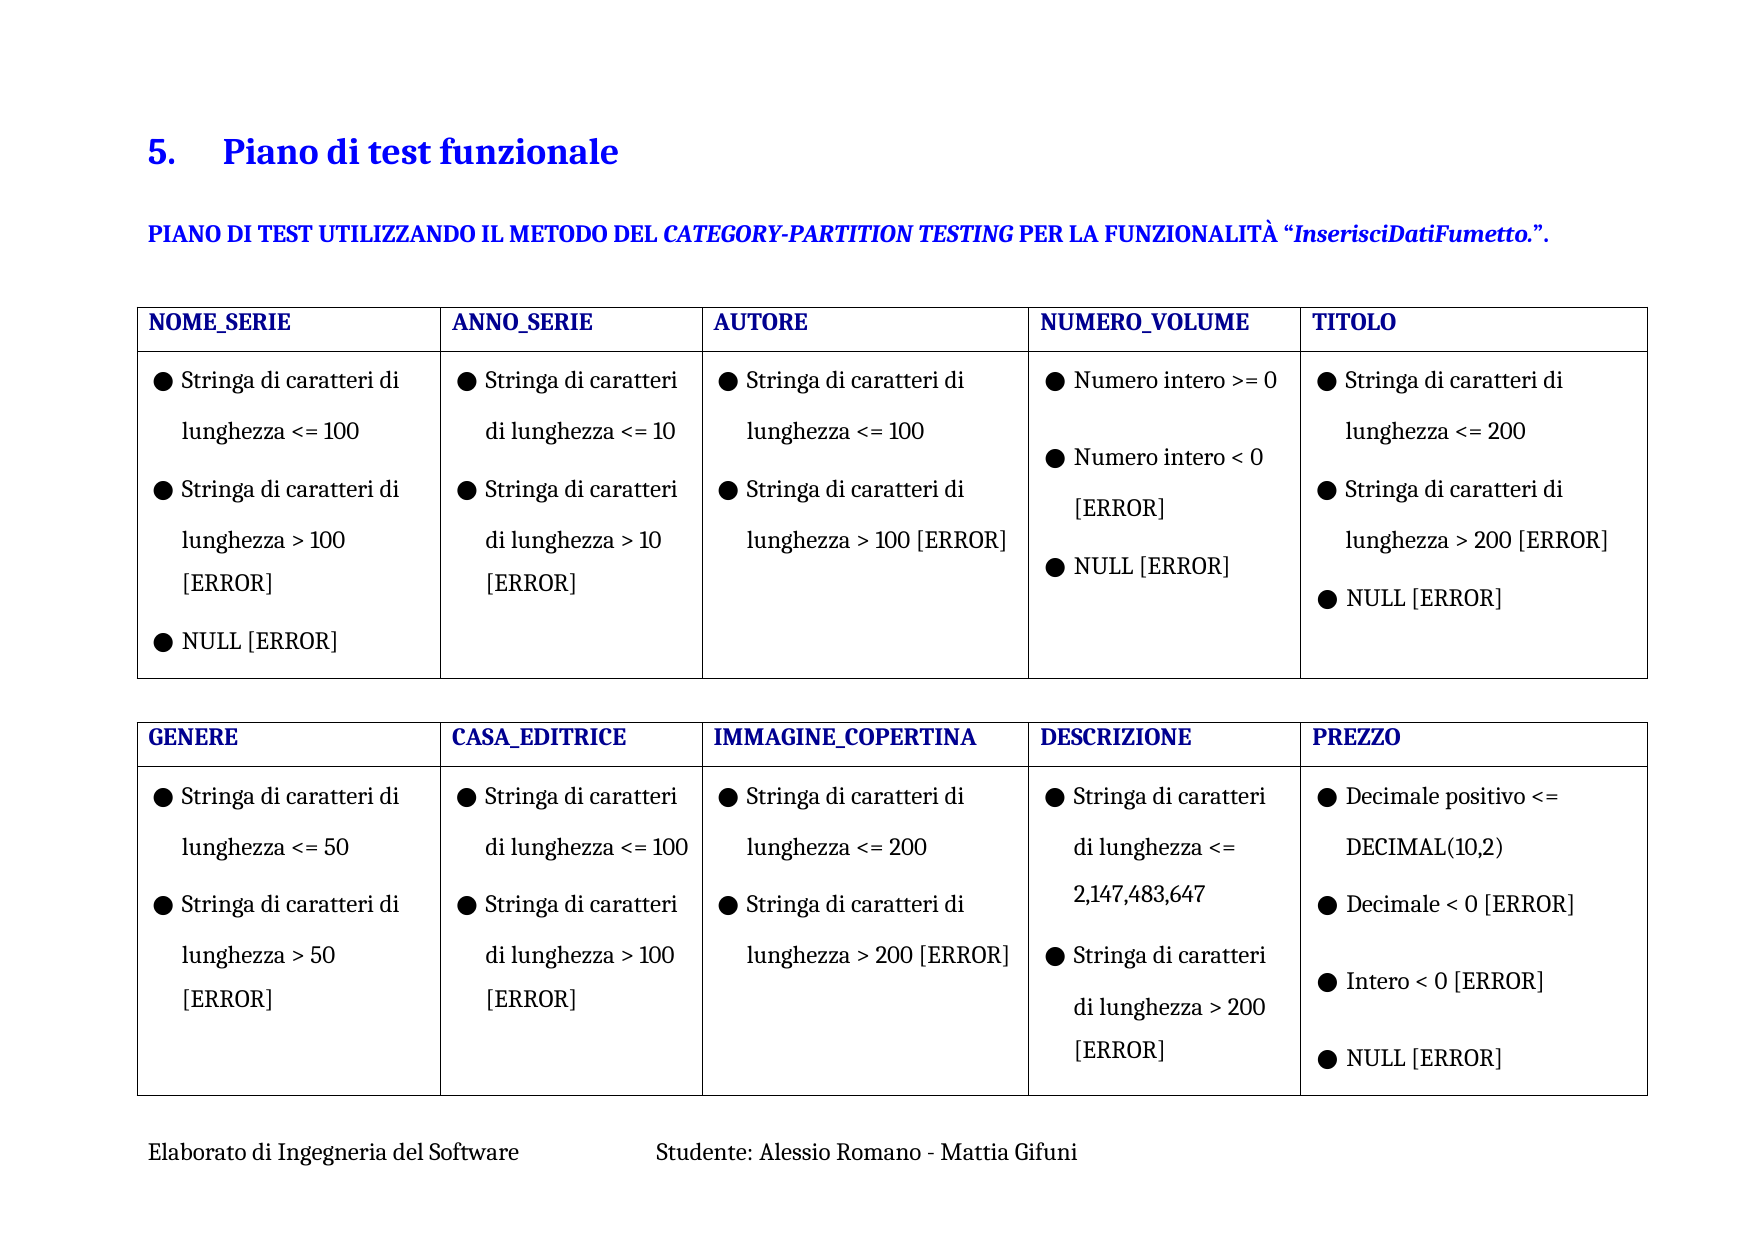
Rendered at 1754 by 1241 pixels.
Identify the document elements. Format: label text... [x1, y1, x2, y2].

table_header IMMAGINE_COPERTINA [703, 723, 1028, 766]
table_cell Stringa di caratteri di lunghezza <= 100 Stringa di caratteri di lunghezza > 100 [ERROR] [703, 352, 1028, 678]
table_header NOME_SERIE [138, 308, 440, 351]
table_header CASA_EDITRICE [441, 723, 702, 766]
table_cell Stringa di caratteri di lunghezza <= 10 Stringa di caratteri di lunghezza > 10 [ERROR] [441, 352, 702, 678]
table_cell Stringa di caratteri di lunghezza <= 200 Stringa di caratteri di lunghezza > 200 [ERROR] NULL [ERROR] [1301, 352, 1647, 678]
table_cell Stringa di caratteri di lunghezza <= 100 Stringa di caratteri di lunghezza > 100 [ERROR] [441, 767, 702, 1095]
table_header PREZZO [1301, 723, 1647, 766]
table_header ANNO_SERIE [441, 308, 702, 351]
table_cell Numero intero >= 0 Numero intero < 0 [ERROR] NULL [ERROR] [1029, 352, 1300, 678]
table_cell Stringa di caratteri di lunghezza <= 100 Stringa di caratteri di lunghezza > 100 [ERROR] NULL [ERROR] [138, 352, 440, 678]
table_header GENERE [138, 723, 440, 766]
table_header DESCRIZIONE [1029, 723, 1300, 766]
table_cell Stringa di caratteri di lunghezza <= 200 Stringa di caratteri di lunghezza > 200 [ERROR] [703, 767, 1028, 1095]
table_cell Stringa di caratteri di lunghezza <= 2,147,483,647 Stringa di caratteri di lunghezza > 200 [ERROR] [1029, 767, 1300, 1095]
table_cell Decimale positivo <= DECIMAL(10,2) Decimale < 0 [ERROR] Intero < 0 [ERROR] NULL [ERROR] [1301, 767, 1647, 1095]
text PIANO DI TEST UTILIZZANDO IL METODO DEL CATEGORY-PARTITION TESTING PER LA FUNZIONALITÀ “InserisciDatiFumetto.”. [148, 220, 1636, 249]
table_header TITOLO [1301, 308, 1647, 351]
table_cell Stringa di caratteri di lunghezza <= 50 Stringa di caratteri di lunghezza > 50 [ERROR] [138, 767, 440, 1095]
table_header AUTORE [703, 308, 1028, 351]
subtitle Piano di test funzionale [148, 131, 1636, 174]
table_header NUMERO_VOLUME [1029, 308, 1300, 351]
